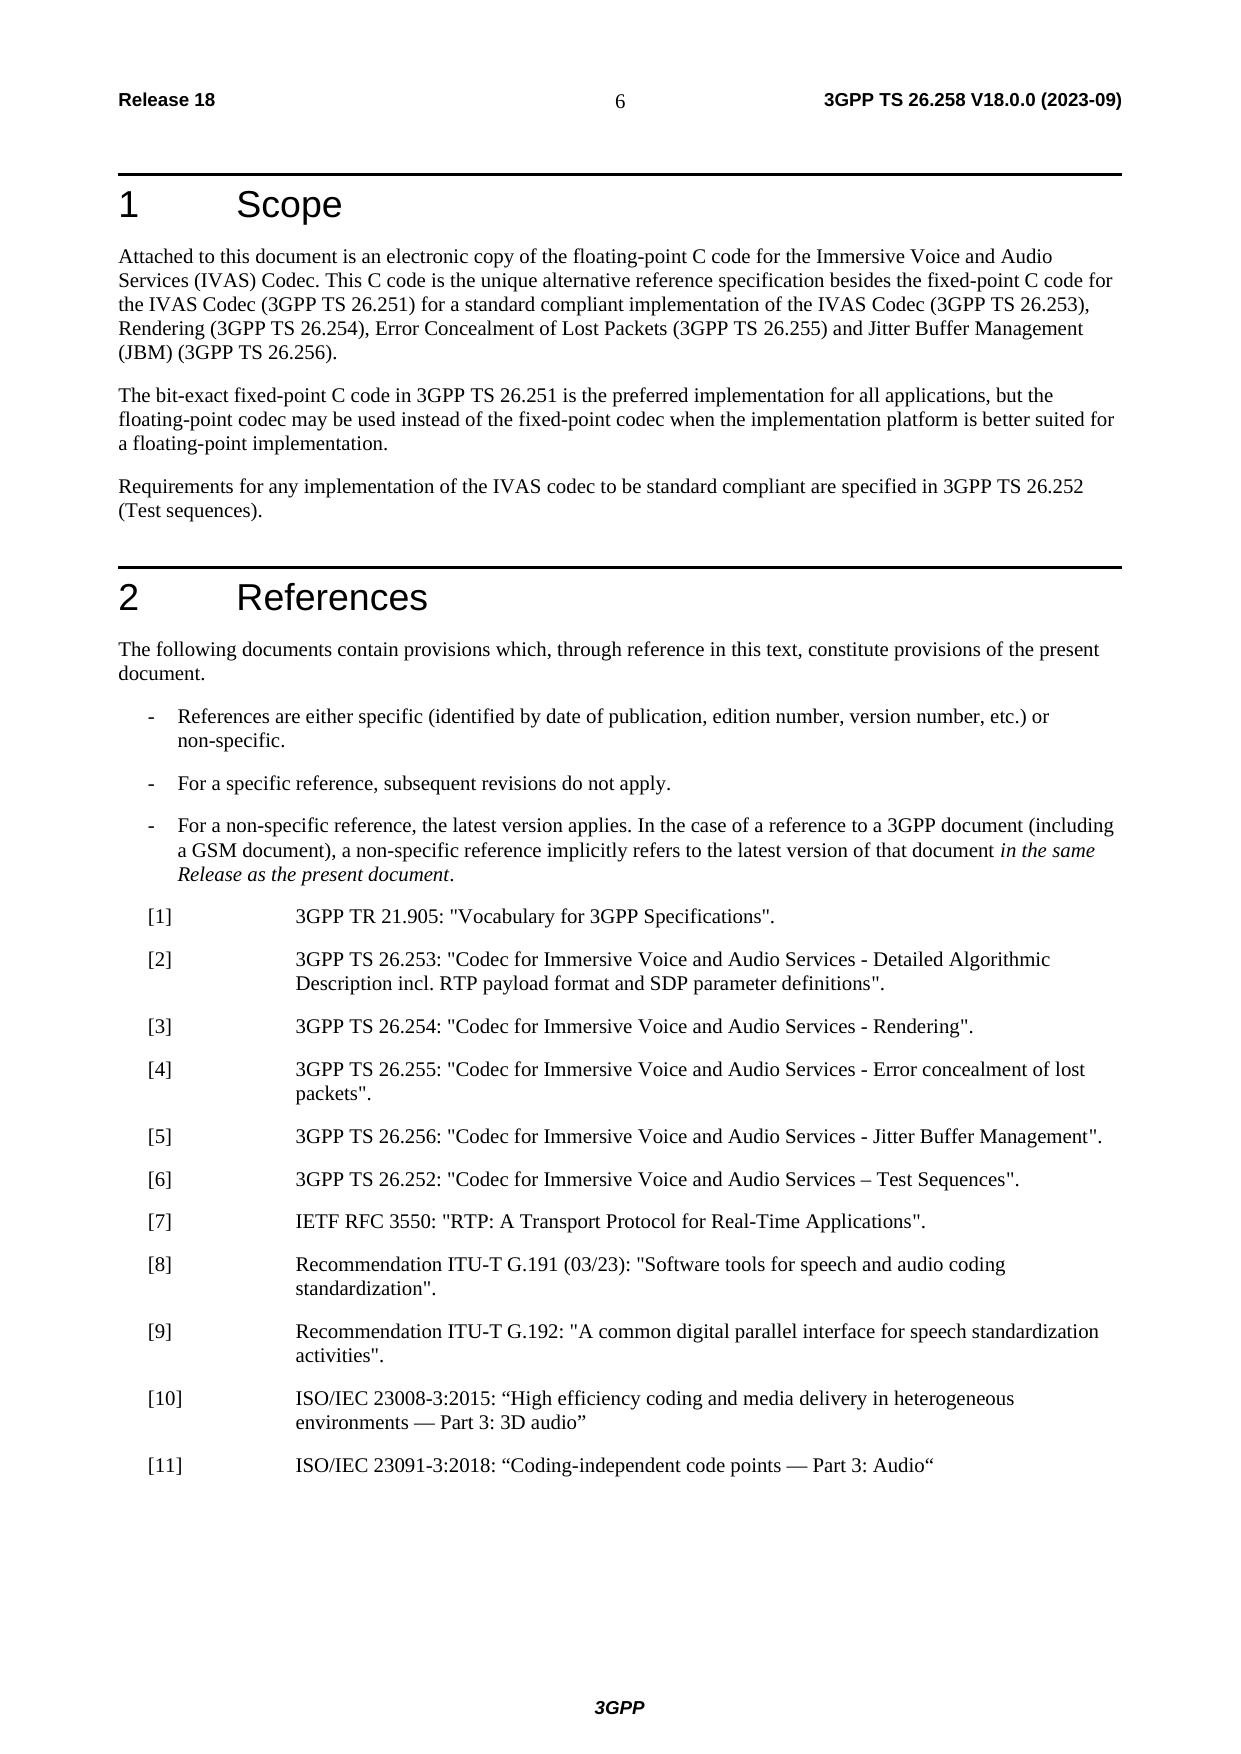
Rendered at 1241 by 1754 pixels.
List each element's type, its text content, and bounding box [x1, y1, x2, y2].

text - References are either specific (identified by date of publication, edition number, version number, etc.) or non-specific. [148, 704, 1122, 752]
text - For a non-specific reference, the latest version applies. In the case of a reference to a 3GPP document (including a GSM document), a non-specific reference implicitly refers to the latest version of that document in the same Release as the present document. [148, 813, 1122, 886]
text The following documents contain provisions which, through reference in this text, constitute provisions of the present document. [118, 637, 1122, 685]
text [3] 3GPP TS 26.254: "Codec for Immersive Voice and Audio Services - Rendering". [148, 1014, 1122, 1038]
text The bit-exact fixed-point C code in 3GPP TS 26.251 is the preferred implementation for all applications, but the floating-point codec may be used instead of the fixed-point codec when the implementation platform is better suited for a floating-point implementation. [118, 383, 1122, 455]
text [6] 3GPP TS 26.252: "Codec for Immersive Voice and Audio Services – Test Sequences". [148, 1167, 1122, 1191]
text [7] IETF RFC 3550: "RTP: A Transport Protocol for Real-Time Applications". [148, 1209, 1122, 1233]
subtitle 1 Scope [118, 176, 1122, 225]
text [8] Recommendation ITU-T G.191 (03/23): "Software tools for speech and audio coding standardization". [148, 1252, 1122, 1300]
text [4] 3GPP TS 26.255: "Codec for Immersive Voice and Audio Services - Error concealment of lost packets". [148, 1057, 1122, 1105]
text Requirements for any implementation of the IVAS codec to be standard compliant are specified in 3GPP TS 26.252 (Test sequences). [118, 474, 1122, 522]
subtitle 2 References [118, 569, 1122, 618]
text [5] 3GPP TS 26.256: "Codec for Immersive Voice and Audio Services - Jitter Buffer Management". [148, 1124, 1122, 1148]
text - For a specific reference, subsequent revisions do not apply. [148, 771, 1122, 795]
text Attached to this document is an electronic copy of the floating-point C code for the Immersive Voice and Audio Services (IVAS) Codec. This C code is the unique alternative reference specification besides the fixed-point C code for the IVAS Codec (3GPP TS 26.251) for a standard compliant implementation of the IVAS Codec (3GPP TS 26.253), Rendering (3GPP TS 26.254), Error Concealment of Lost Packets (3GPP TS 26.255) and Jitter Buffer Management (JBM) (3GPP TS 26.256). [118, 244, 1122, 364]
text [9] Recommendation ITU-T G.192: "A common digital parallel interface for speech standardization activities". [148, 1319, 1122, 1367]
text [1] 3GPP TR 21.905: "Vocabulary for 3GPP Specifications". [148, 904, 1122, 928]
text [2] 3GPP TS 26.253: "Codec for Immersive Voice and Audio Services - Detailed Algorithmic Description incl. RTP payload format and SDP parameter definitions". [148, 947, 1122, 995]
text [10] ISO/IEC 23008-3:2015: “High efficiency coding and media delivery in heterogeneous environments — Part 3: 3D audio” [148, 1386, 1122, 1434]
text [11] ISO/IEC 23091-3:2018: “Coding-independent code points — Part 3: Audio“ [148, 1453, 1122, 1477]
